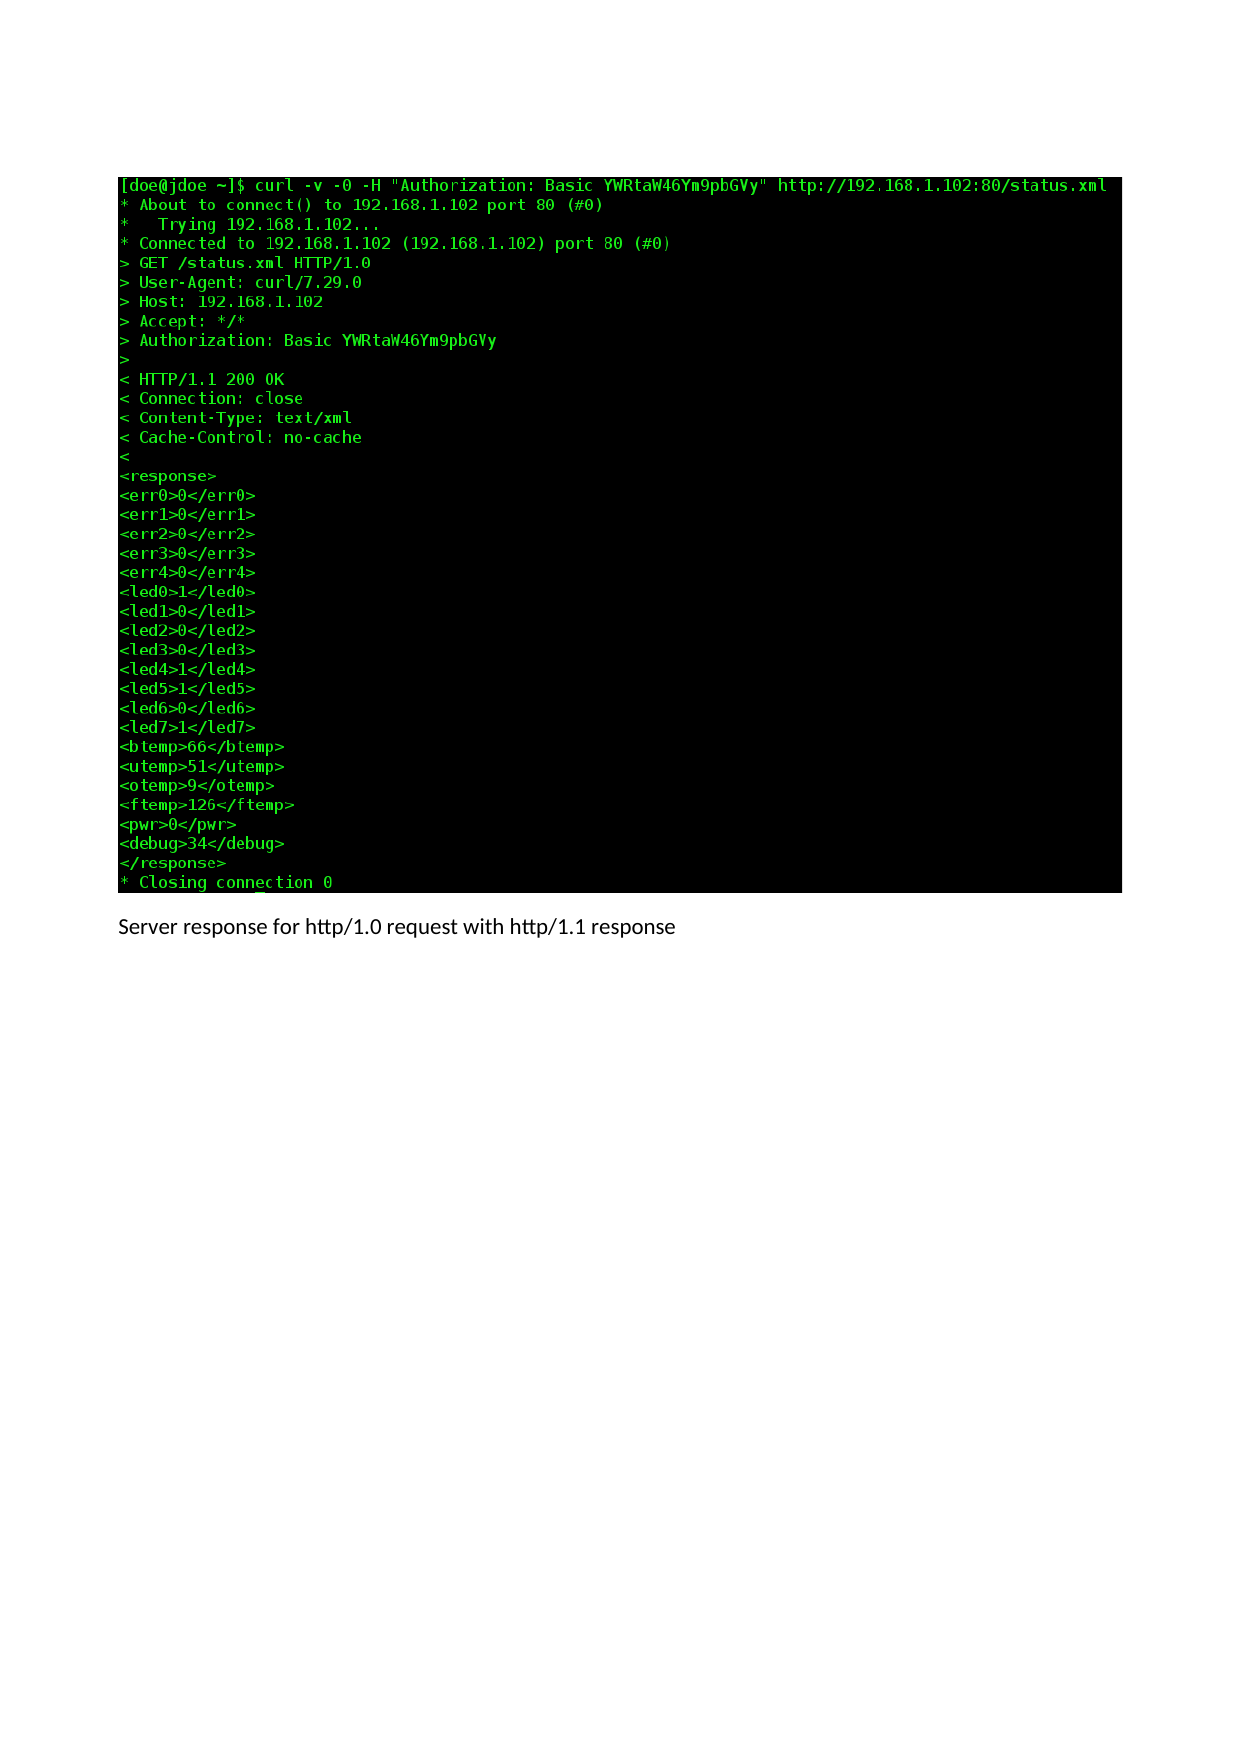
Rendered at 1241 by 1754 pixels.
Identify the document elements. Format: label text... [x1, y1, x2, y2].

picture [118, 177, 1123, 893]
text Server response for http/1.0 request with http/1.1 response [118, 912, 1122, 940]
